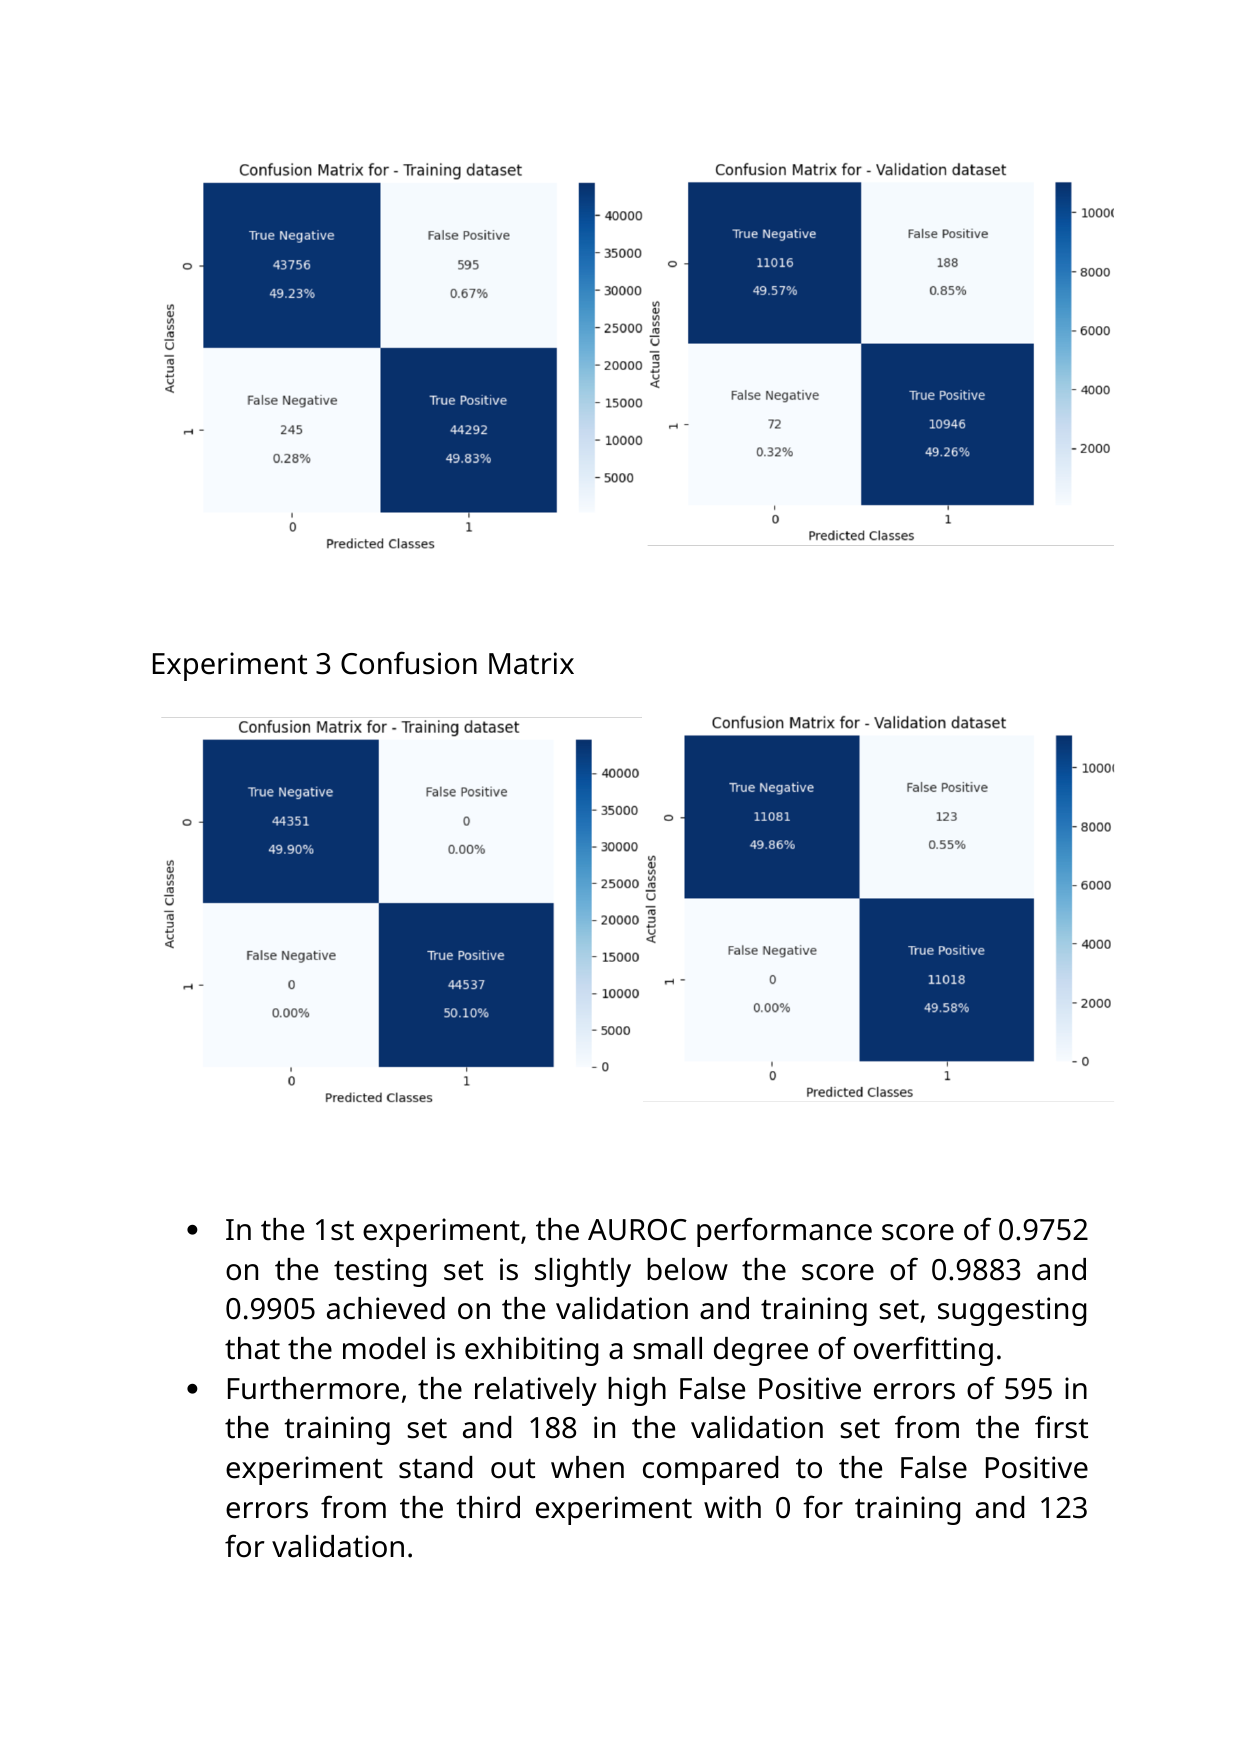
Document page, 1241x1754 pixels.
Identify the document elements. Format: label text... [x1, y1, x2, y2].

picture [150, 702, 1125, 1119]
text Experiment 3 Confusion Matrix [150, 643, 1090, 683]
list In the 1st experiment, the AUROC performance score of 0.9752 on the testing set is slightly below the score of 0.9883 and 0.9905 achieved on the validation and training set, suggesting that the model is exhibiting a small degree of overfitting. [187, 1209, 1090, 1368]
picture [150, 150, 1125, 565]
list Furthermore, the relatively high False Positive errors of 595 in the training set and 188 in the validation set from the first experiment stand out when compared to the False Positive errors from the third experiment with 0 for training and 123 for validation. [187, 1397, 1090, 1596]
